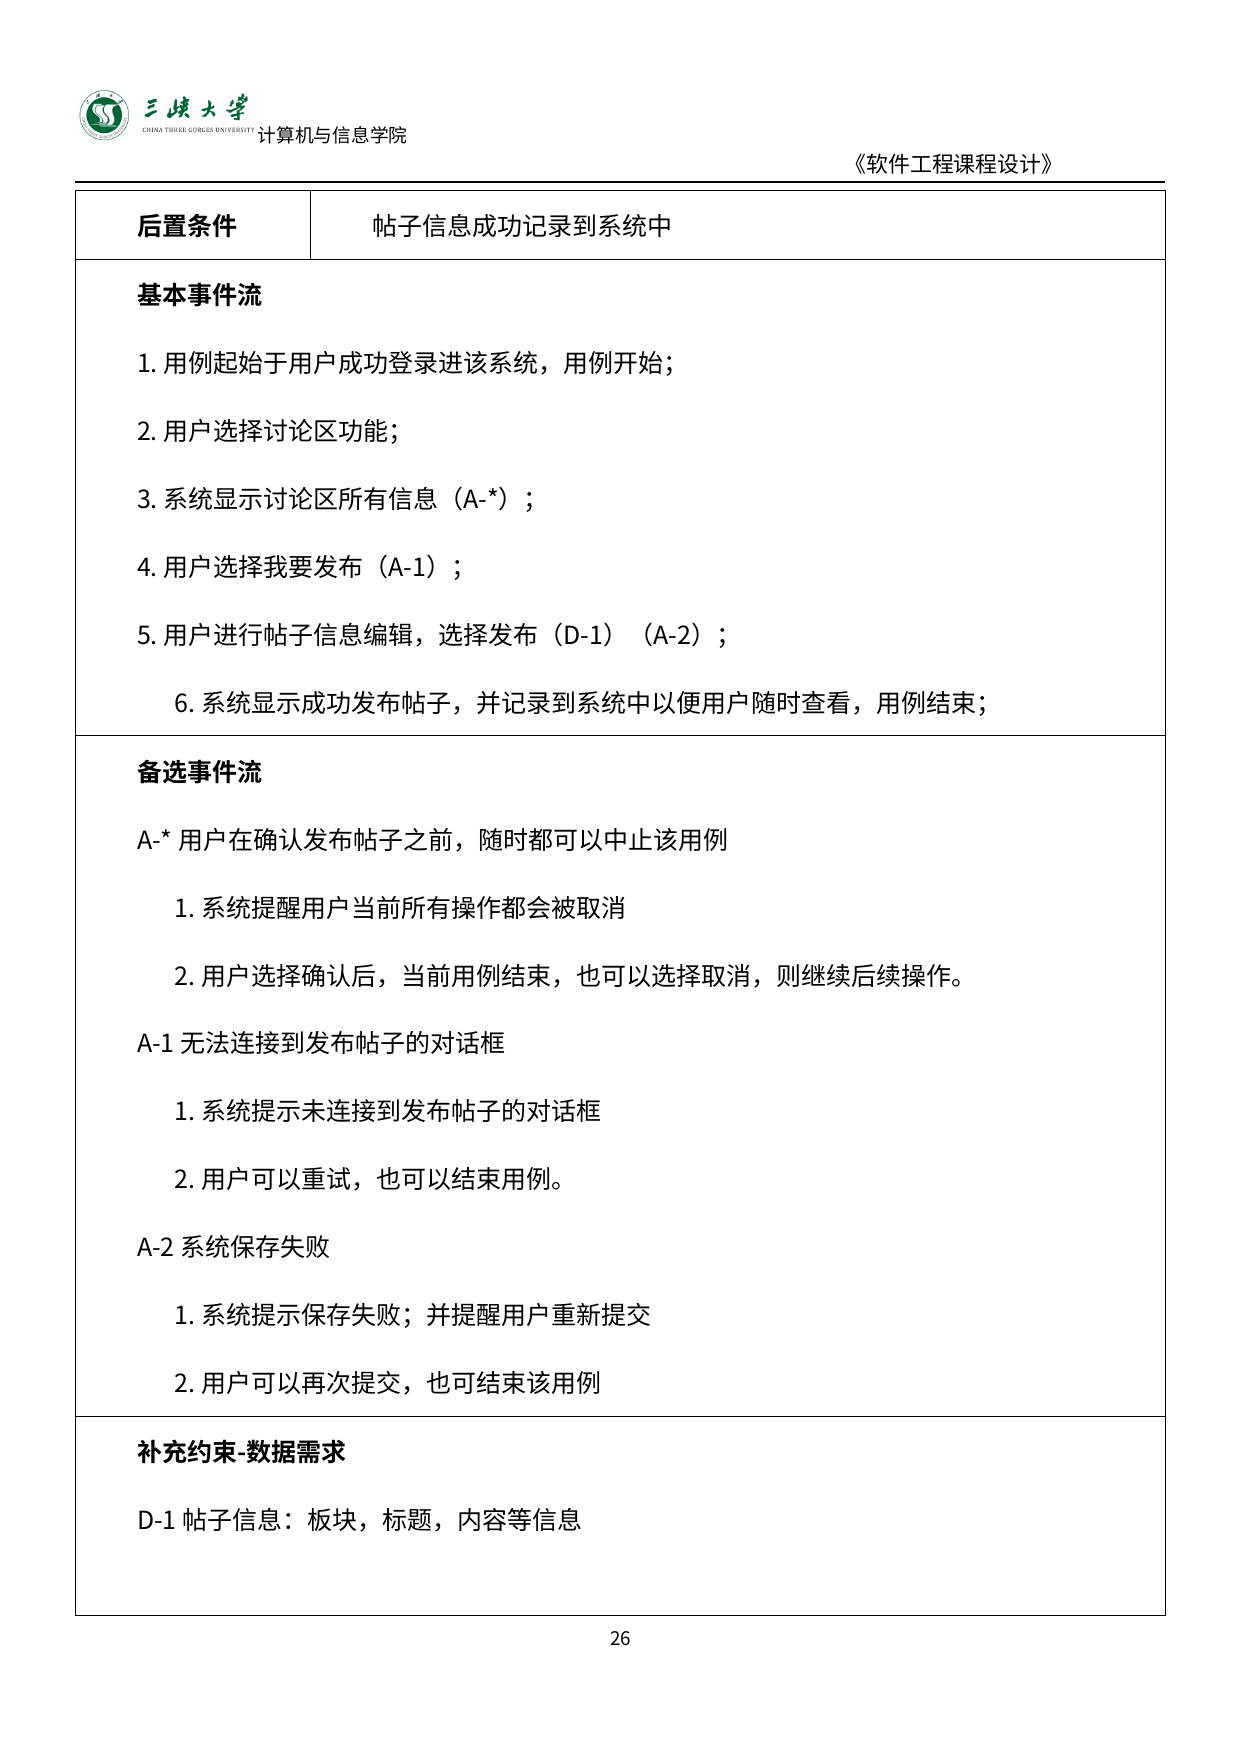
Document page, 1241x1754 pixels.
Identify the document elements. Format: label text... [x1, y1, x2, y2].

table_cell 备选事件流 A-* 用户在确认发布帖子之前，随时都可以中止该用例 1. 系统提醒用户当前所有操作都会被取消 2. 用户选择确认后，当前用例结束，也可以选择取消，则继续后续操作。 A-1 无法连接到发布帖子的对话框 1. 系统提示未连接到发布帖子的对话框 2. 用户可以重试，也可以结束用例。 A-2 系统保存失败 1. 系统提示保存失败；并提醒用户重新提交 2. 用户可以再次提交，也可结束该用例 [76, 736, 1165, 1416]
table_cell 基本事件流 1. 用例起始于用户成功登录进该系统，用例开始； 2. 用户选择讨论区功能； 3. 系统显示讨论区所有信息（A-*）； 4. 用户选择我要发布（A-1）； 5. 用户进行帖子信息编辑，选择发布（D-1）（A-2）； 6. 系统显示成功发布帖子，并记录到系统中以便用户随时查看，用例结束； [76, 260, 1165, 735]
table_cell 后置条件 [76, 191, 310, 259]
table_cell 帖子信息成功记录到系统中 [311, 191, 1165, 259]
table_cell 补充约束-数据需求 D-1 帖子信息：板块，标题，内容等信息 补充约束-业务规则 （暂无） 补充约束-非功能性需求 （暂无） [76, 1417, 1165, 1615]
picture [75, 88, 258, 142]
